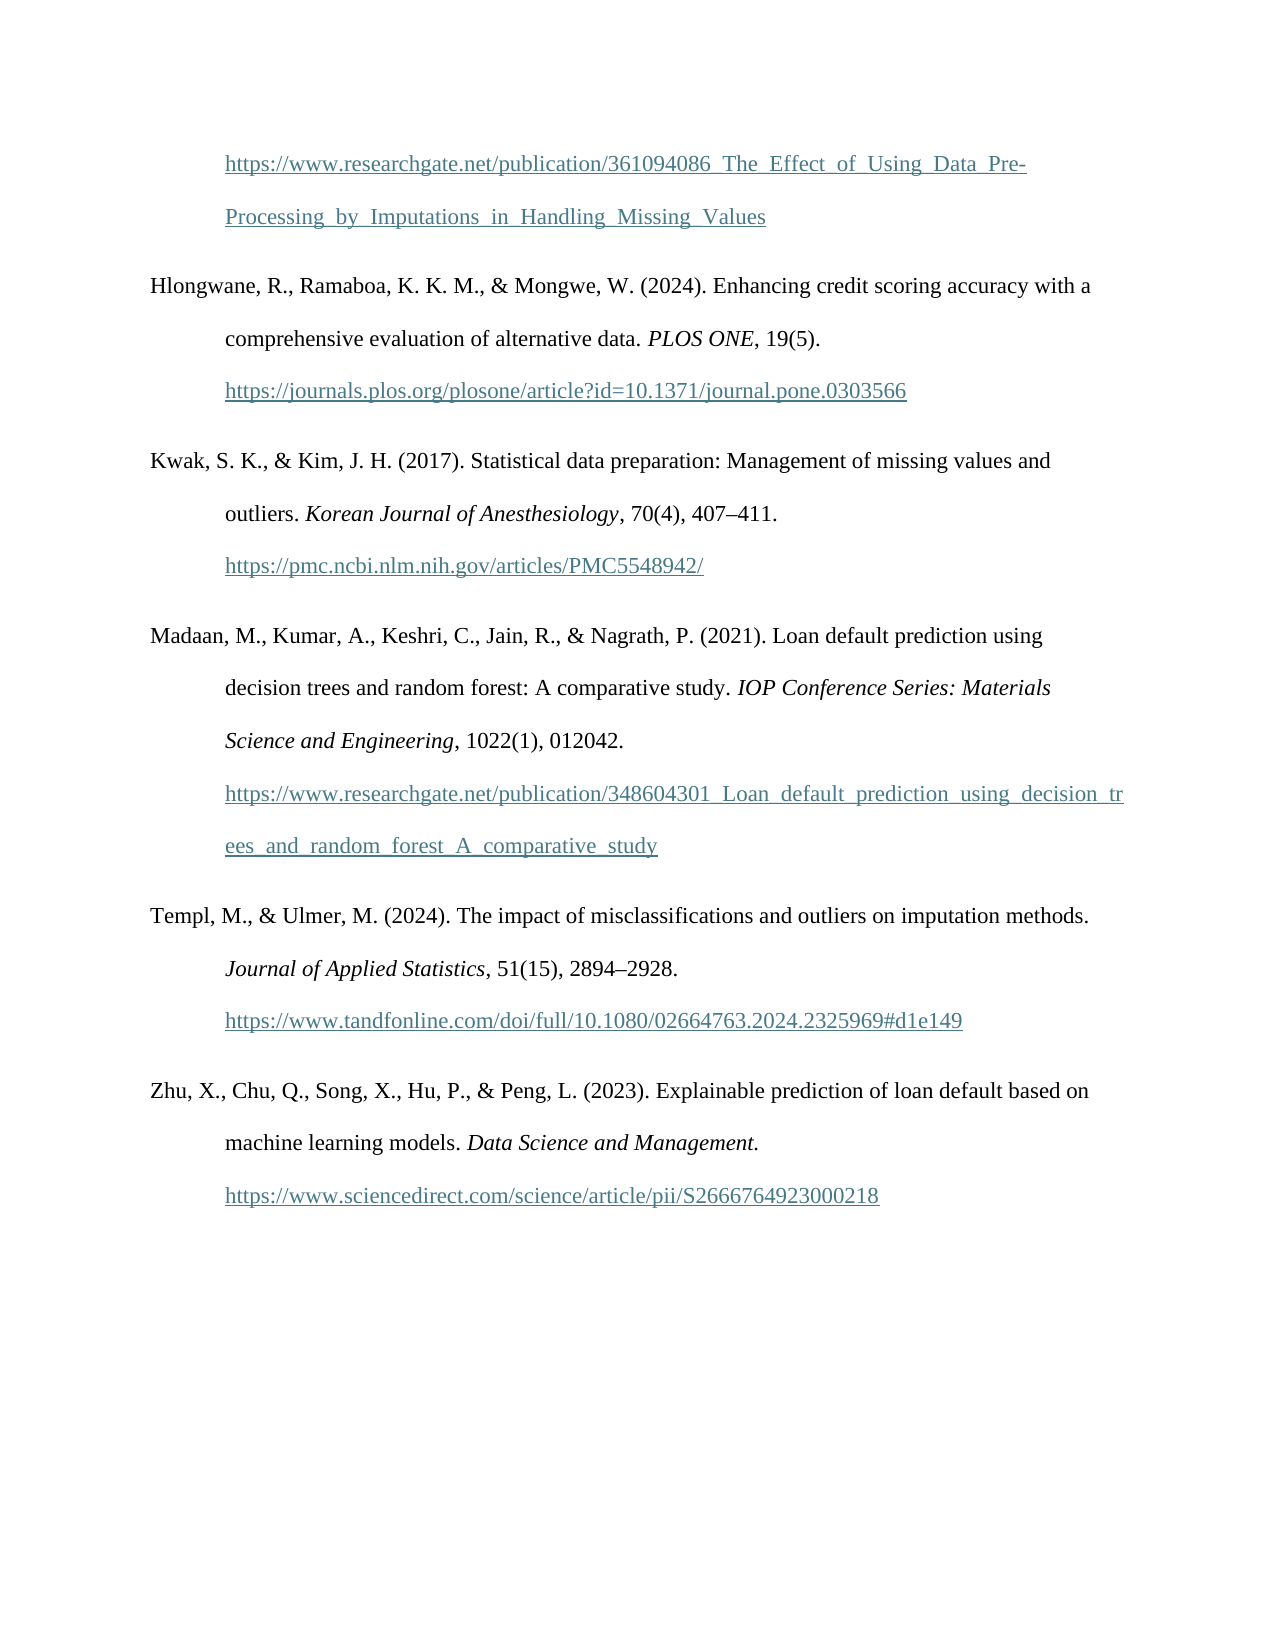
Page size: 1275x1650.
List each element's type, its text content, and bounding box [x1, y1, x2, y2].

text Madaan, M., Kumar, A., Keshri, C., Jain, R., & Nagrath, P. (2021). Loan default prediction using decision trees and random forest: A comparative study. IOP Conference Series: Materials Science and Engineering, 1022(1), 012042. https://www.researchgate.net/publication/348604301_Loan_default_prediction_using_decision_trees_and_random_forest_A_comparative_study [150, 622, 1125, 859]
text Zhu, X., Chu, Q., Song, X., Hu, P., & Peng, L. (2023). Explainable prediction of loan default based on machine learning models. Data Science and Management. https://www.sciencedirect.com/science/article/pii/S2666764923000218 [150, 1077, 1125, 1208]
text Kwak, S. K., & Kim, J. H. (2017). Statistical data preparation: Management of missing values and outliers. Korean Journal of Anesthesiology, 70(4), 407–411. https://pmc.ncbi.nlm.nih.gov/articles/PMC5548942/ [150, 447, 1125, 579]
text Templ, M., & Ulmer, M. (2024). The impact of misclassifications and outliers on imputation methods. Journal of Applied Statistics, 51(15), 2894–2928. https://www.tandfonline.com/doi/full/10.1080/02664763.2024.2325969#d1e149 [150, 902, 1125, 1034]
